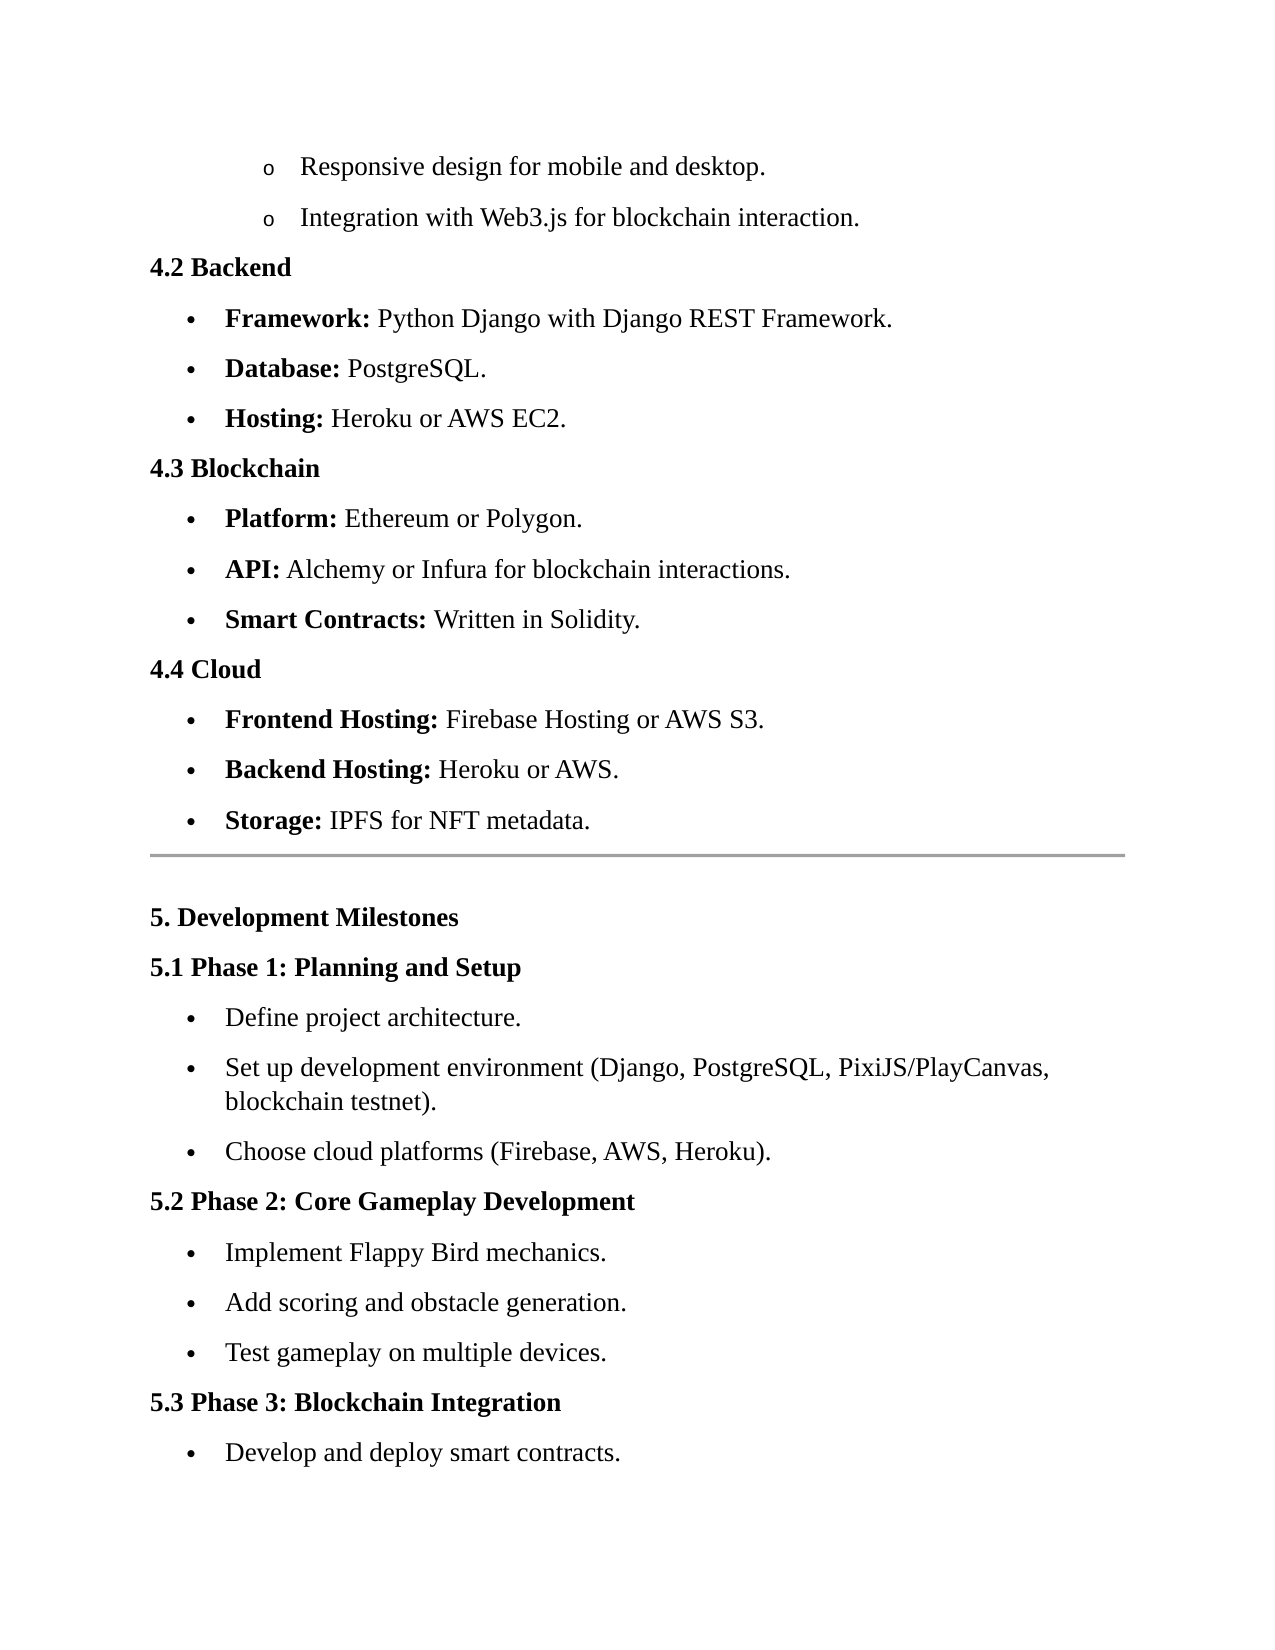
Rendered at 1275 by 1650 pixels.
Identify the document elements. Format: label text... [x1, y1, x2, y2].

text 4.3 Blockchain [150, 452, 1125, 483]
list Hosting: Heroku or AWS EC2. [187, 402, 1125, 433]
text 5.3 Phase 3: Blockchain Integration [150, 1386, 1125, 1417]
text 5.2 Phase 2: Core Gameplay Development [150, 1185, 1125, 1217]
text 4.2 Backend [150, 251, 1125, 283]
list Define project architecture. [187, 1001, 1125, 1032]
list Database: PostgreSQL. [187, 352, 1125, 383]
list Framework: Python Django with Django REST Framework. [187, 302, 1125, 333]
text 4.4 Cloud [150, 653, 1125, 684]
text 5. Development Milestones [150, 901, 1125, 932]
list Integration with Web3.js for blockchain interaction. [262, 201, 1125, 232]
list Test gameplay on multiple devices. [187, 1336, 1125, 1367]
list Set up development environment (Django, PostgreSQL, PixiJS/PlayCanvas, blockchain testnet). [187, 1051, 1125, 1116]
list Storage: IPFS for NFT metadata. [187, 804, 1125, 835]
list Develop and deploy smart contracts. [187, 1436, 1125, 1468]
list Implement Flappy Bird mechanics. [187, 1236, 1125, 1267]
list Backend Hosting: Heroku or AWS. [187, 753, 1125, 785]
list API: Alchemy or Infura for blockchain interactions. [187, 553, 1125, 584]
list Choose cloud platforms (Firebase, AWS, Heroku). [187, 1135, 1125, 1166]
text 5.1 Phase 1: Planning and Setup [150, 951, 1125, 982]
list Responsive design for mobile and desktop. [262, 150, 1125, 182]
list Smart Contracts: Written in Solidity. [187, 603, 1125, 634]
list Add scoring and obstacle generation. [187, 1286, 1125, 1317]
list Platform: Ethereum or Polygon. [187, 502, 1125, 534]
list Frontend Hosting: Firebase Hosting or AWS S3. [187, 703, 1125, 734]
